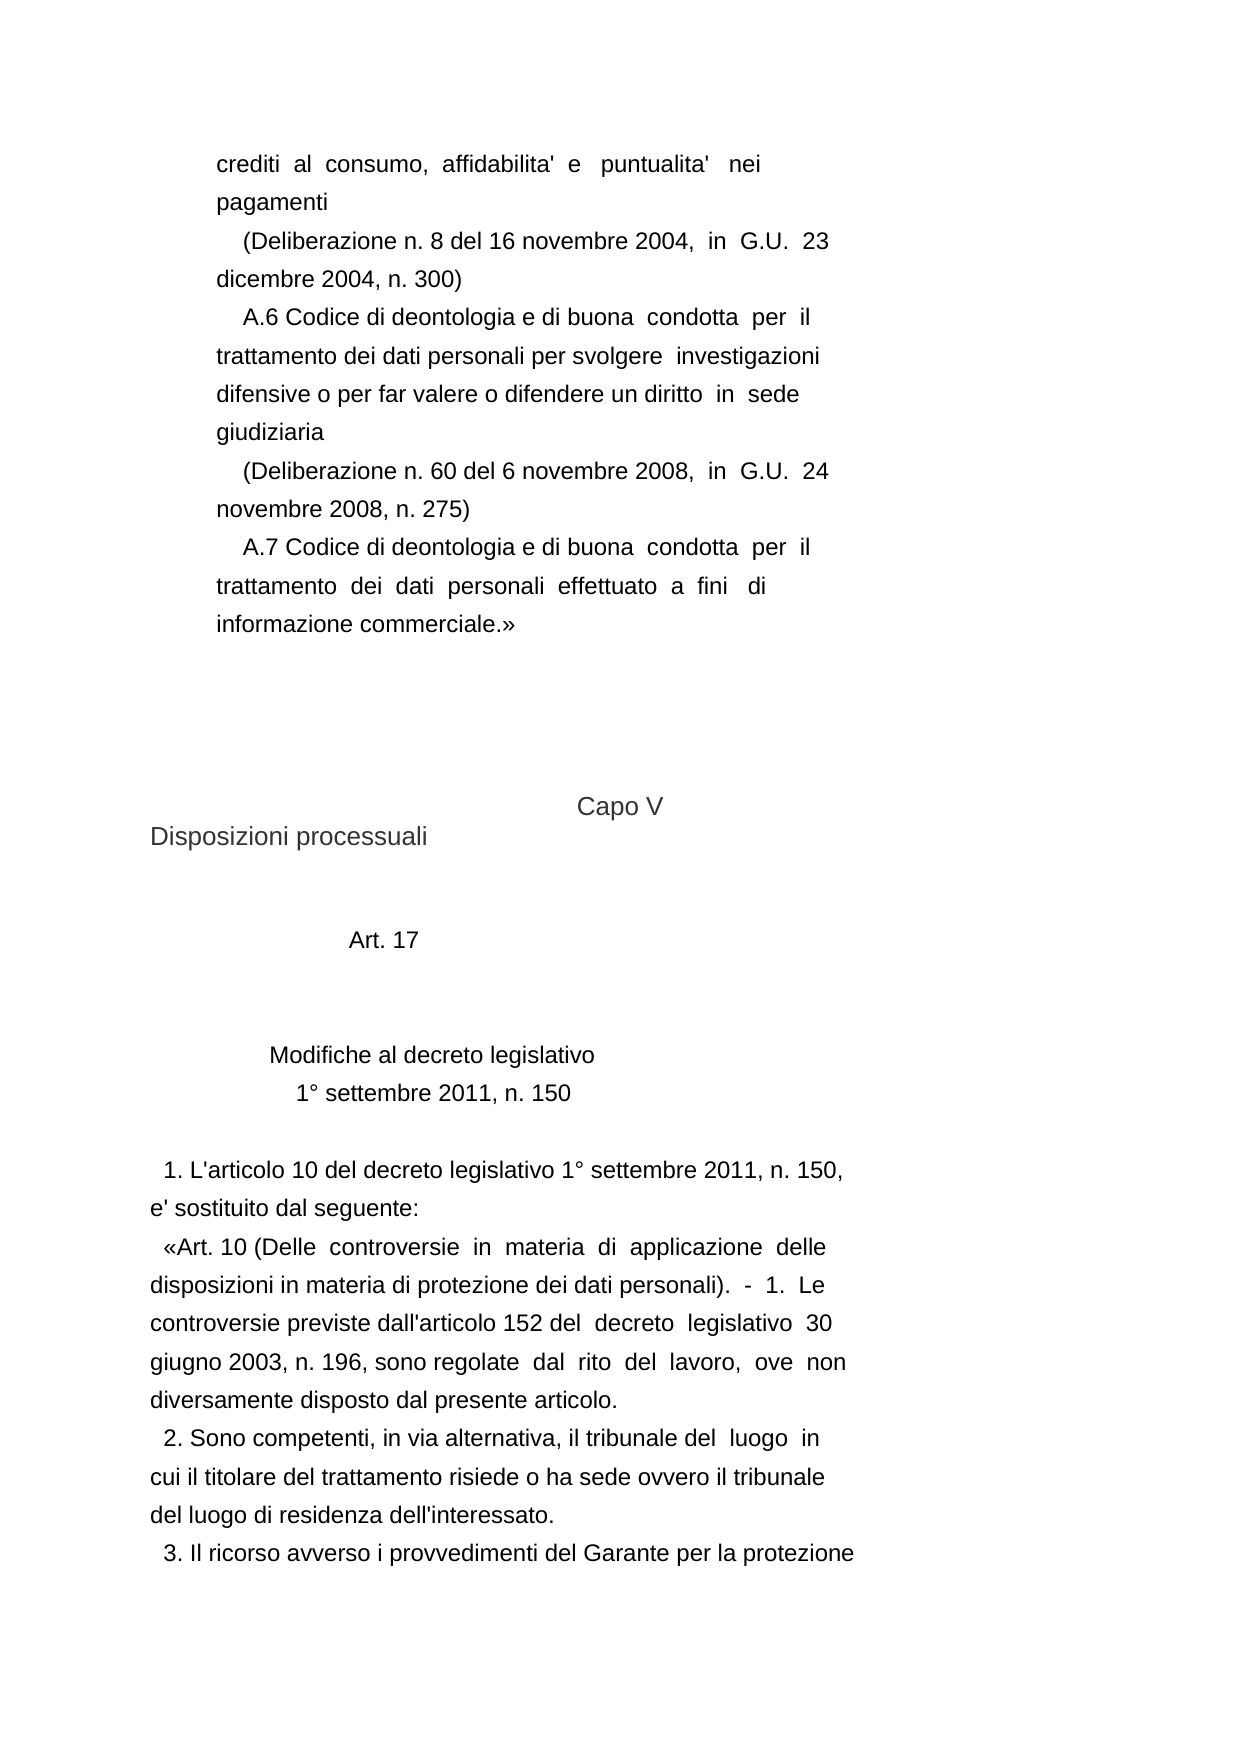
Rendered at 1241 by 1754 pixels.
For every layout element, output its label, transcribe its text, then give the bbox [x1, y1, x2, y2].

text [150, 150, 1090, 674]
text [150, 926, 1090, 1567]
text Disposizioni processuali [150, 821, 1090, 850]
text Capo V [150, 791, 1090, 821]
